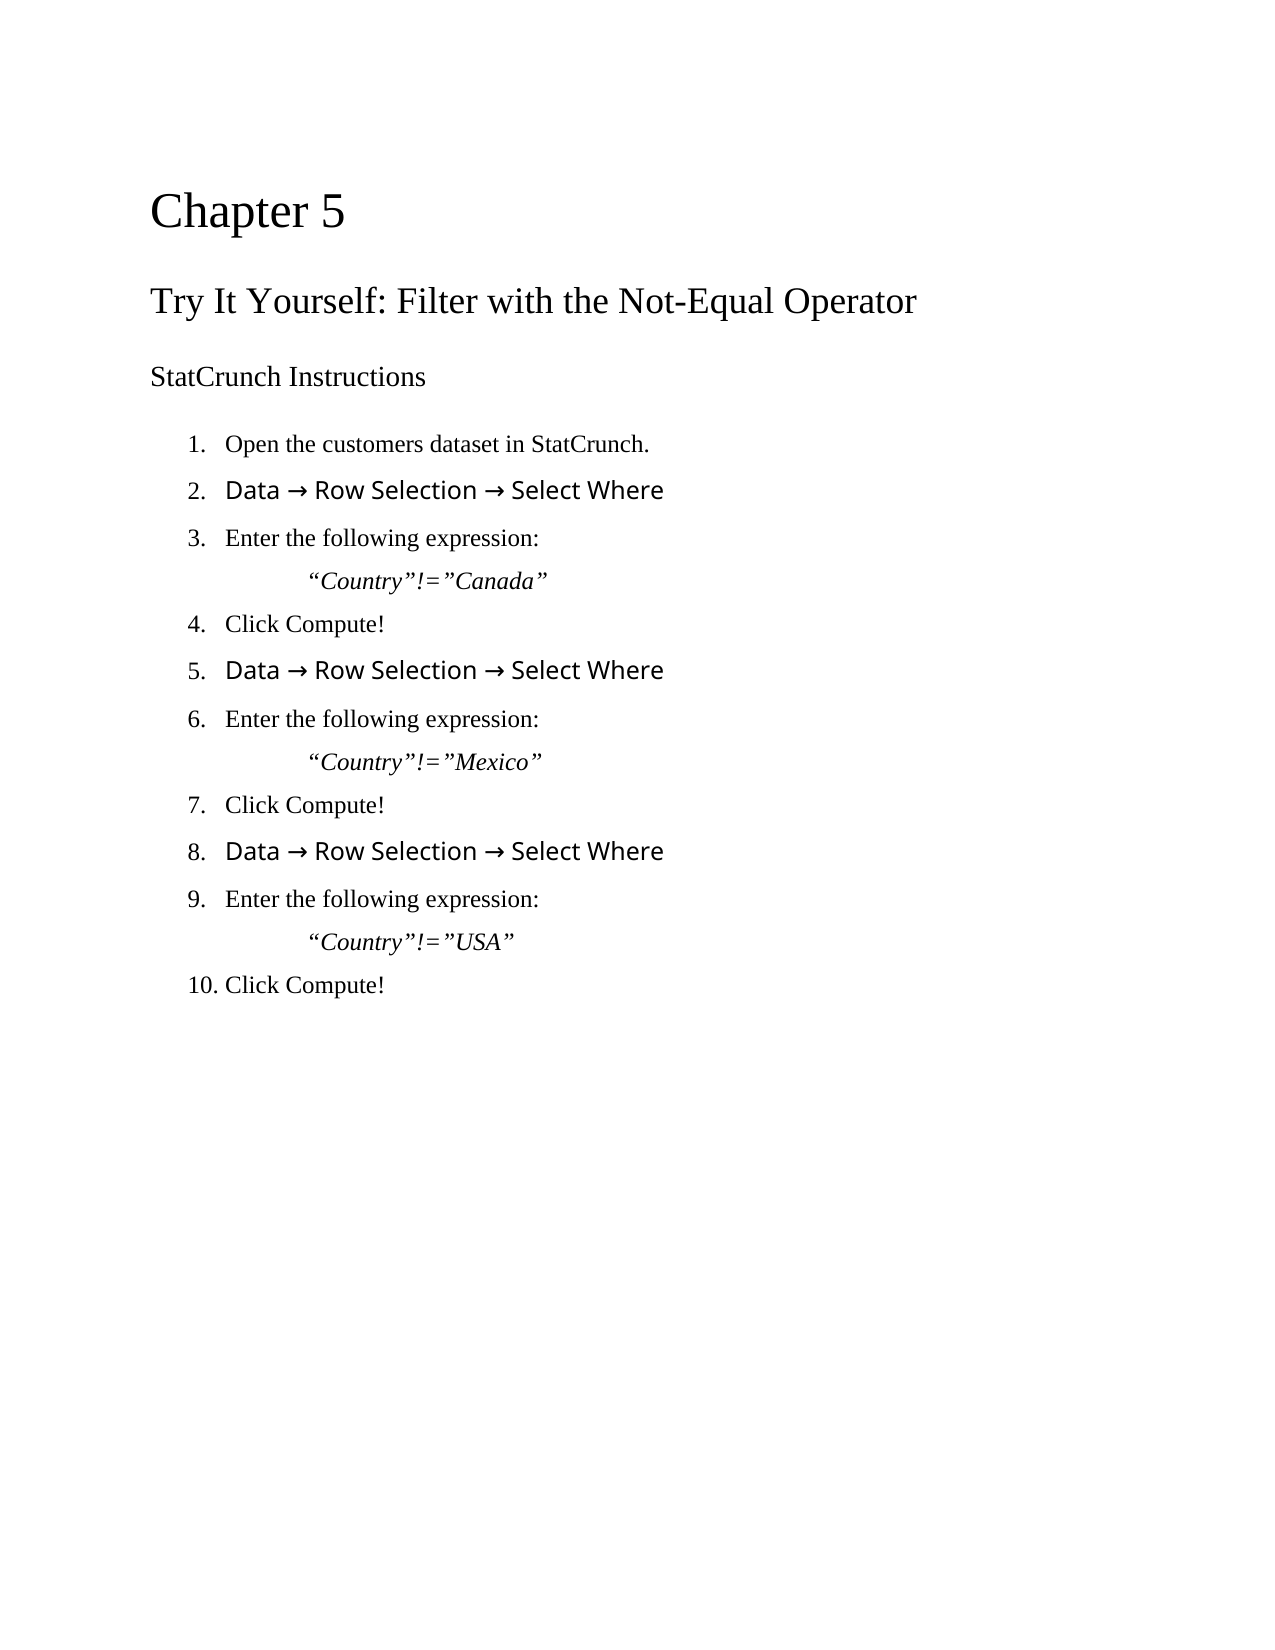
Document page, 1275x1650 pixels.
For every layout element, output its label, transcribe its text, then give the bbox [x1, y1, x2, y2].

list Click Compute! [187, 970, 1112, 999]
subtitle StatCrunch Instructions [150, 359, 1125, 393]
subtitle Try It Yourself: Filter with the Not-Equal Operator [150, 278, 1125, 322]
list Open the customers dataset in StatCrunch. [187, 429, 1125, 458]
list Enter the following expression: [187, 884, 1112, 913]
text “Country”!=”USA” [300, 927, 1112, 956]
list Data → Row Selection → Select Where [187, 653, 1112, 687]
list Enter the following expression: [187, 704, 1112, 732]
list Enter the following expression: [187, 523, 1112, 552]
title Chapter 5 [150, 181, 1125, 239]
list Click Compute! [187, 790, 1112, 819]
list Data → Row Selection → Select Where [187, 833, 1112, 867]
list Data → Row Selection → Select Where [187, 472, 1112, 506]
list Click Compute! [187, 609, 1112, 638]
text “Country”!=”Mexico” [300, 747, 1112, 776]
text “Country”!=”Canada” [300, 566, 1112, 595]
